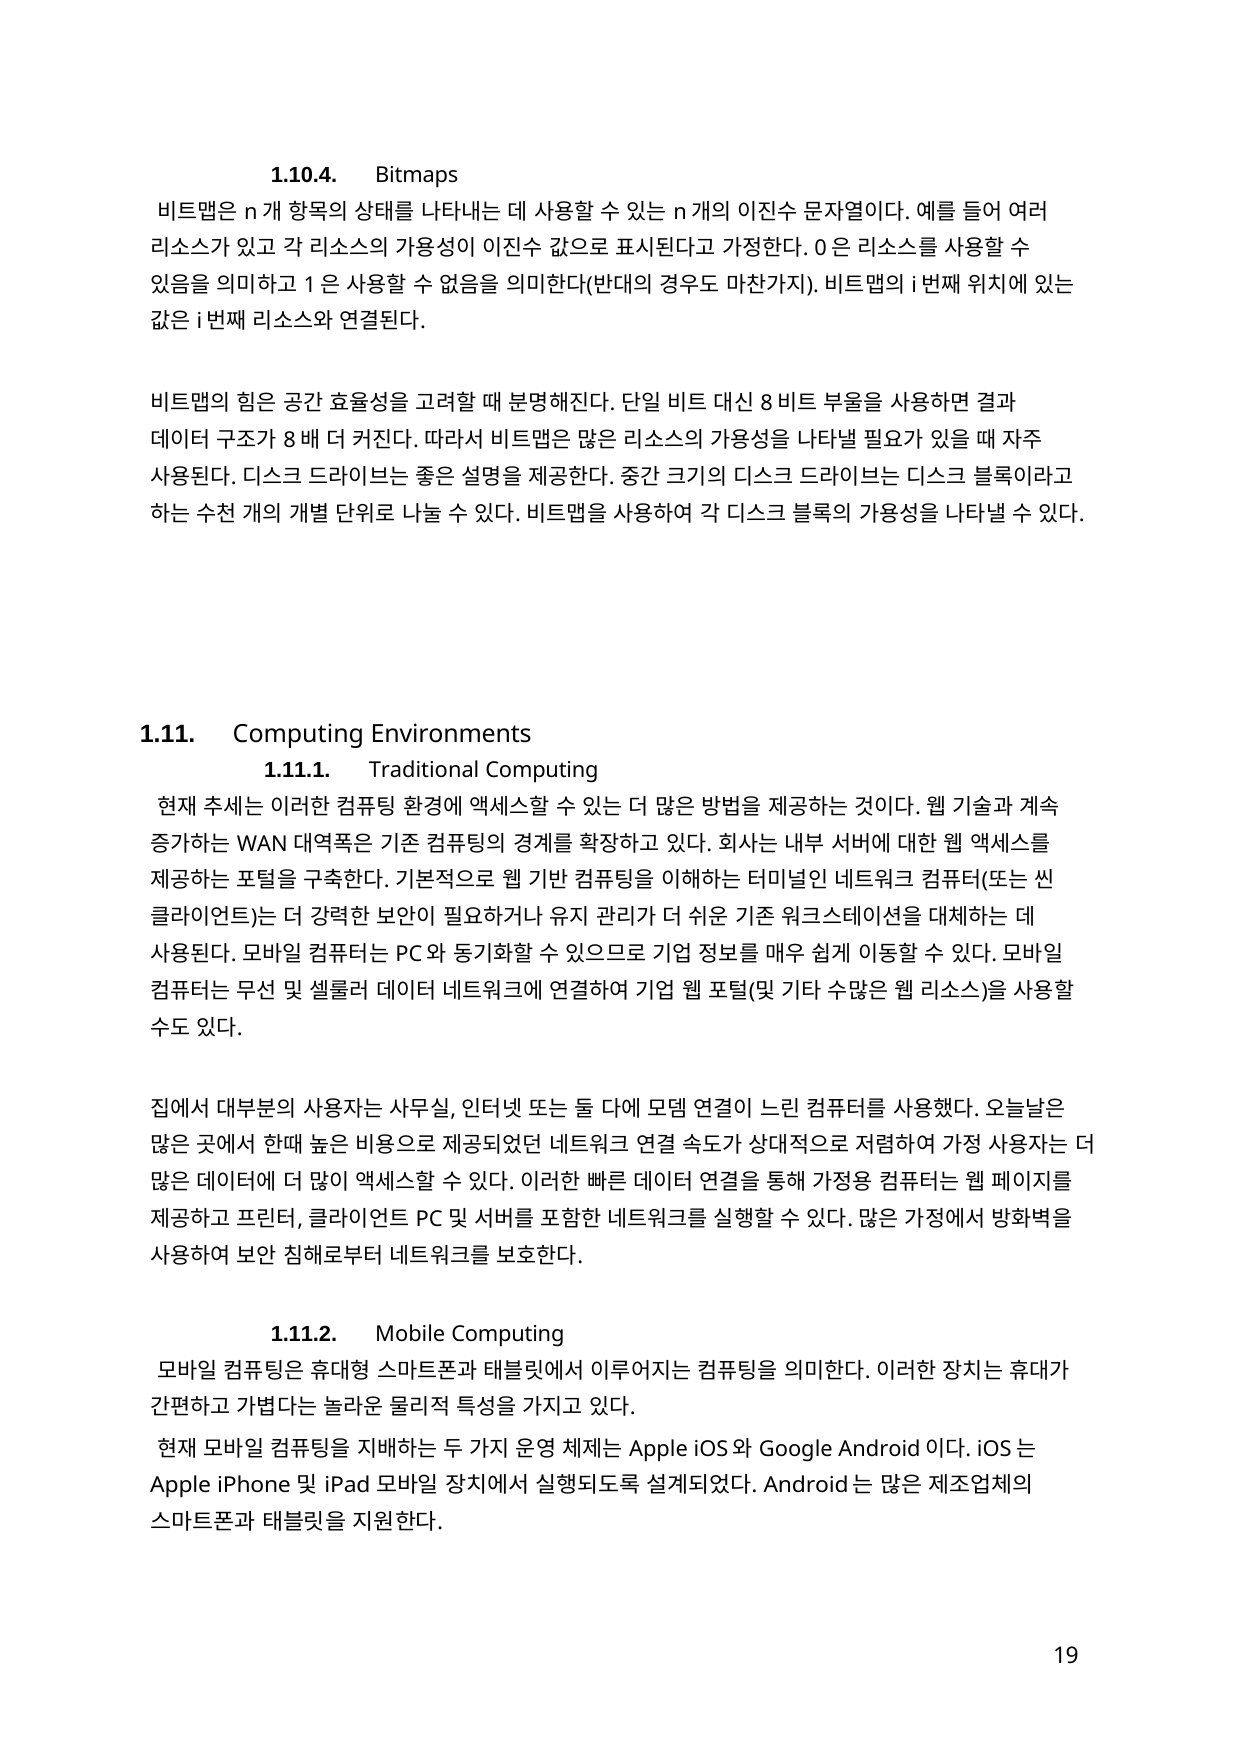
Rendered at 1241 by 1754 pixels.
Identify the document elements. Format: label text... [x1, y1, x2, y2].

text 집에서 대부분의 사용자는 사무실, 인터넷 또는 둘 다에 모뎀 연결이 느린 컴퓨터를 사용했다. 오늘날은 많은 곳에서 한때 높은 비용으로 제공되었던 네트워크 연결 속도가 상대적으로 저렴하여 가정 사용자는 더 많은 데이터에 더 많이 액세스할 수 있다. 이러한 빠른 데이터 연결을 통해 가정용 컴퓨터는 웹 페이지를 제공하고 프린터, 클라이언트 PC 및 서버를 포함한 네트워크를 실행할 수 있다. 많은 가정에서 방화벽을 사용하여 보안 침해로부터 네트워크를 보호한다. [150, 1091, 1103, 1269]
list Traditional Computing [139, 754, 598, 784]
text 비트맵은 n개 항목의 상태를 나타내는 데 사용할 수 있는 n개의 이진수 문자열이다. 예를 들어 여러 리소스가 있고 각 리소스의 가용성이 이진수 값으로 표시된다고 가정한다. 0은 리소스를 사용할 수 있음을 의미하고 1은 사용할 수 없음을 의미한다(반대의 경우도 마찬가지). 비트맵의 i번째 위치에 있는 값은 i번째 리소스와 연결된다. [150, 194, 1079, 335]
text 모바일 컴퓨팅은 휴대형 스마트폰과 태블릿에서 이루어지는 컴퓨팅을 의미한다. 이러한 장치는 휴대가 간편하고 가볍다는 놀라운 물리적 특성을 가지고 있다. [150, 1353, 1103, 1421]
text 현재 모바일 컴퓨팅을 지배하는 두 가지 운영 체제는 Apple iOS와 Google Android이다. iOS는 Apple iPhone 및 iPad 모바일 장치에서 실행되도록 설계되었다. Android는 많은 제조업체의 스마트폰과 태블릿을 지원한다. [150, 1431, 1103, 1536]
list Bitmaps [271, 159, 1103, 189]
text 현재 추세는 이러한 컴퓨팅 환경에 액세스할 수 있는 더 많은 방법을 제공하는 것이다. 웹 기술과 계속 증가하는 WAN 대역폭은 기존 컴퓨팅의 경계를 확장하고 있다. 회사는 내부 서버에 대한 웹 액세스를 제공하는 포털을 구축한다. 기본적으로 웹 기반 컴퓨팅을 이해하는 터미널인 네트워크 컴퓨터(또는 씬 클라이언트)는 더 강력한 보안이 필요하거나 유지 관리가 더 쉬운 기존 워크스테이션을 대체하는 데 사용된다. 모바일 컴퓨터는 PC와 동기화할 수 있으므로 기업 정보를 매우 쉽게 이동할 수 있다. 모바일 컴퓨터는 무선 및 셀룰러 데이터 네트워크에 연결하여 기업 웹 포털(및 기타 수많은 웹 리소스)을 사용할 수도 있다. [150, 789, 1089, 1041]
text 비트맵의 힘은 공간 효율성을 고려할 때 분명해진다. 단일 비트 대신 8비트 부울을 사용하면 결과 데이터 구조가 8배 더 커진다. 따라서 비트맵은 많은 리소스의 가용성을 나타낼 필요가 있을 때 자주 사용된다. 디스크 드라이브는 좋은 설명을 제공한다. 중간 크기의 디스크 드라이브는 디스크 블록이라고 하는 수천 개의 개별 단위로 나눌 수 있다. 비트맵을 사용하여 각 디스크 블록의 가용성을 나타낼 수 있다. [150, 385, 1083, 527]
subtitle Computing Environments [139, 716, 589, 750]
list Mobile Computing [271, 1318, 1103, 1348]
